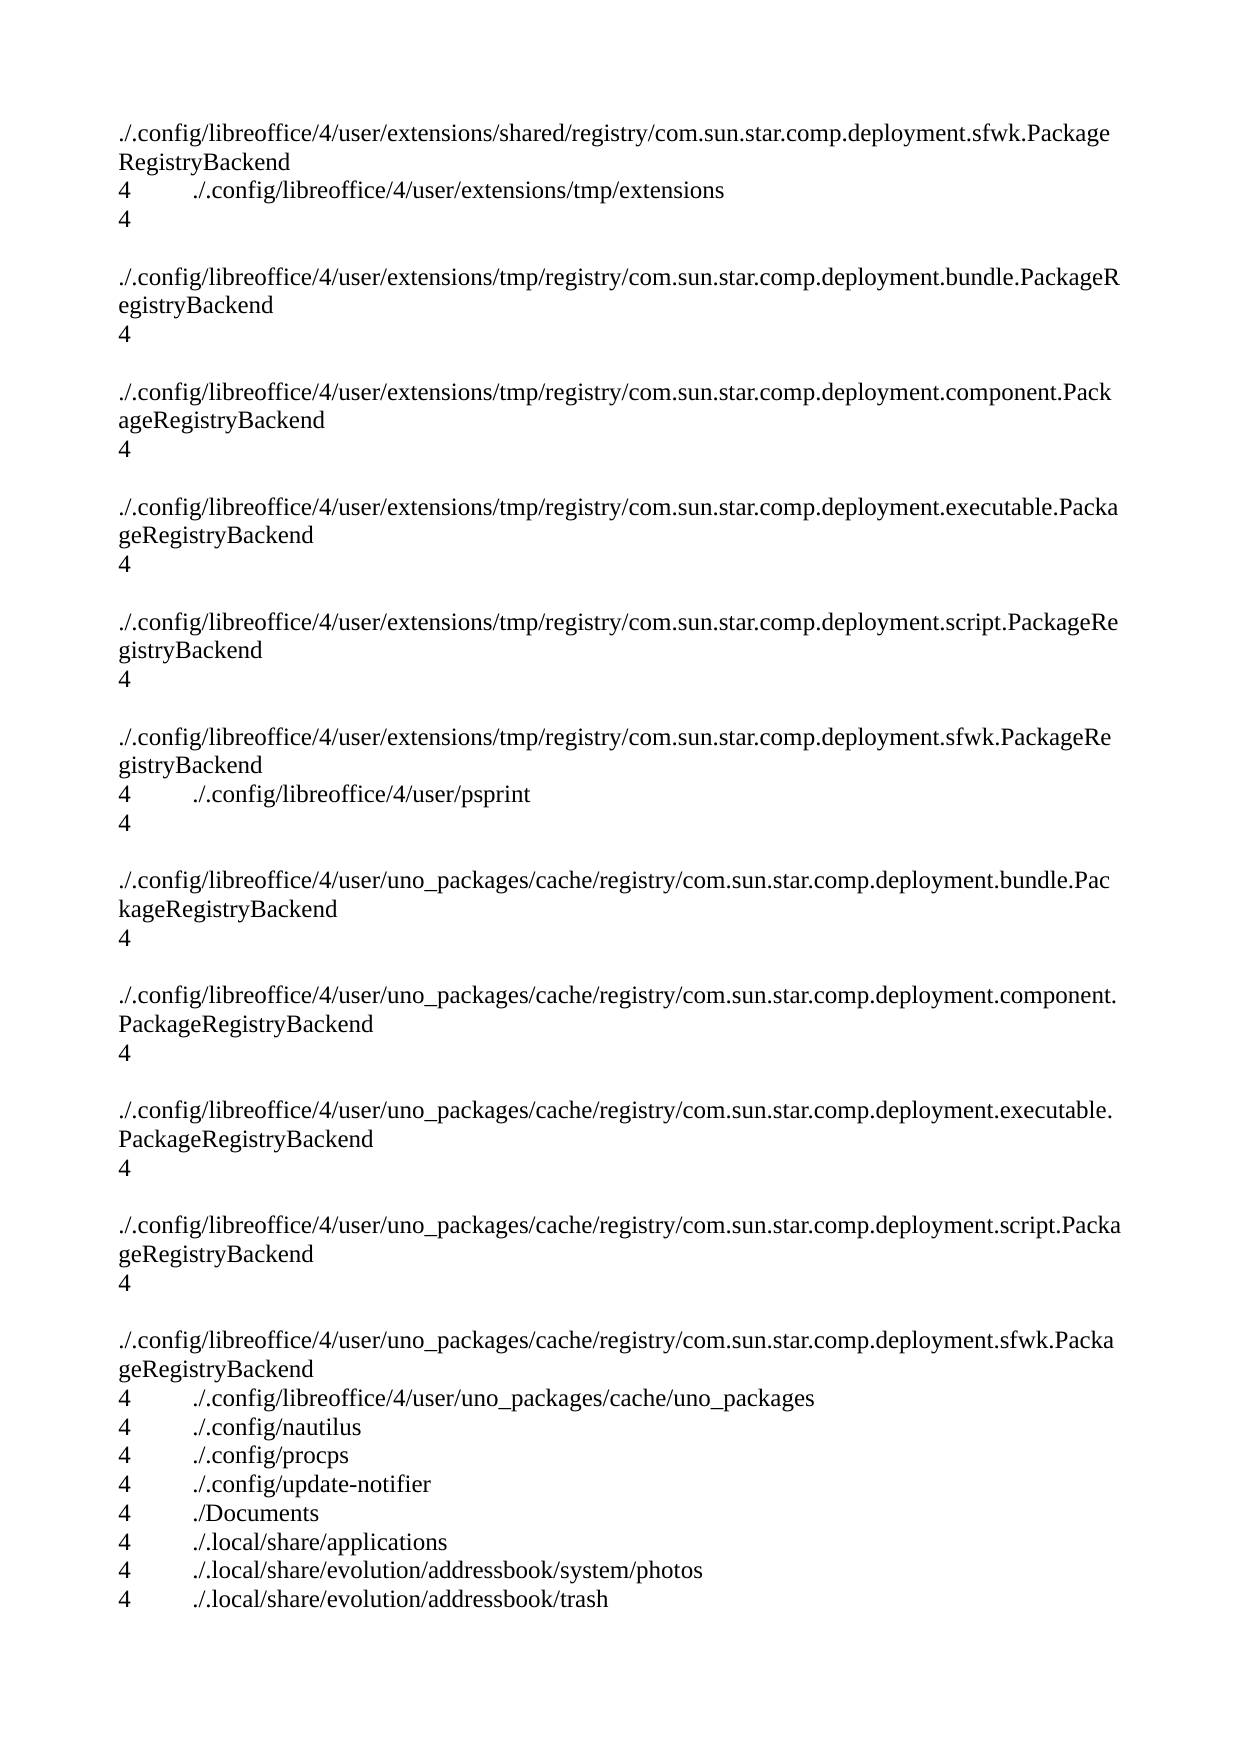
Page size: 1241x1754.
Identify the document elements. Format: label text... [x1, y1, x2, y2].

text 4 ./.config/libreoffice/4/user/extensions/tmp/registry/com.sun.star.comp.deployment.script.PackageRegistryBackend [118, 549, 1122, 664]
text 4 ./.config/procps [118, 1441, 1122, 1469]
text 4 ./.local/share/applications [118, 1527, 1122, 1556]
text 4 ./.config/libreoffice/4/user/extensions/tmp/registry/com.sun.star.comp.deployment.executable.PackageRegistryBackend [118, 434, 1122, 549]
text 4 ./.config/libreoffice/4/user/extensions/tmp/registry/com.sun.star.comp.deployment.sfwk.PackageRegistryBackend [118, 664, 1122, 779]
text 4 ./.config/nautilus [118, 1412, 1122, 1441]
text 4 ./.config/libreoffice/4/user/uno_packages/cache/registry/com.sun.star.comp.deployment.executable.PackageRegistryBackend [118, 1038, 1122, 1153]
text 4 ./.local/share/evolution/addressbook/trash [118, 1584, 1122, 1613]
text 4 ./.config/libreoffice/4/user/uno_packages/cache/registry/com.sun.star.comp.deployment.bundle.PackageRegistryBackend [118, 808, 1122, 923]
text 4 ./.config/libreoffice/4/user/extensions/tmp/registry/com.sun.star.comp.deployment.component.PackageRegistryBackend [118, 319, 1122, 434]
text 4 ./.config/libreoffice/4/user/uno_packages/cache/registry/com.sun.star.comp.deployment.component.PackageRegistryBackend [118, 923, 1122, 1038]
text 4 ./.config/libreoffice/4/user/uno_packages/cache/registry/com.sun.star.comp.deployment.sfwk.PackageRegistryBackend [118, 1268, 1122, 1383]
text 4 ./.config/libreoffice/4/user/extensions/tmp/extensions [118, 176, 1122, 204]
text 4 ./.config/libreoffice/4/user/psprint [118, 779, 1122, 808]
text 4 ./.config/update-notifier [118, 1469, 1122, 1498]
text 4 ./Documents [118, 1498, 1122, 1527]
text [118, 118, 1122, 176]
text 4 ./.config/libreoffice/4/user/uno_packages/cache/registry/com.sun.star.comp.deployment.script.PackageRegistryBackend [118, 1153, 1122, 1268]
text 4 ./.local/share/evolution/addressbook/system/photos [118, 1556, 1122, 1584]
text 4 ./.config/libreoffice/4/user/uno_packages/cache/uno_packages [118, 1383, 1122, 1412]
text 4 ./.config/libreoffice/4/user/extensions/tmp/registry/com.sun.star.comp.deployment.bundle.PackageRegistryBackend [118, 204, 1122, 319]
